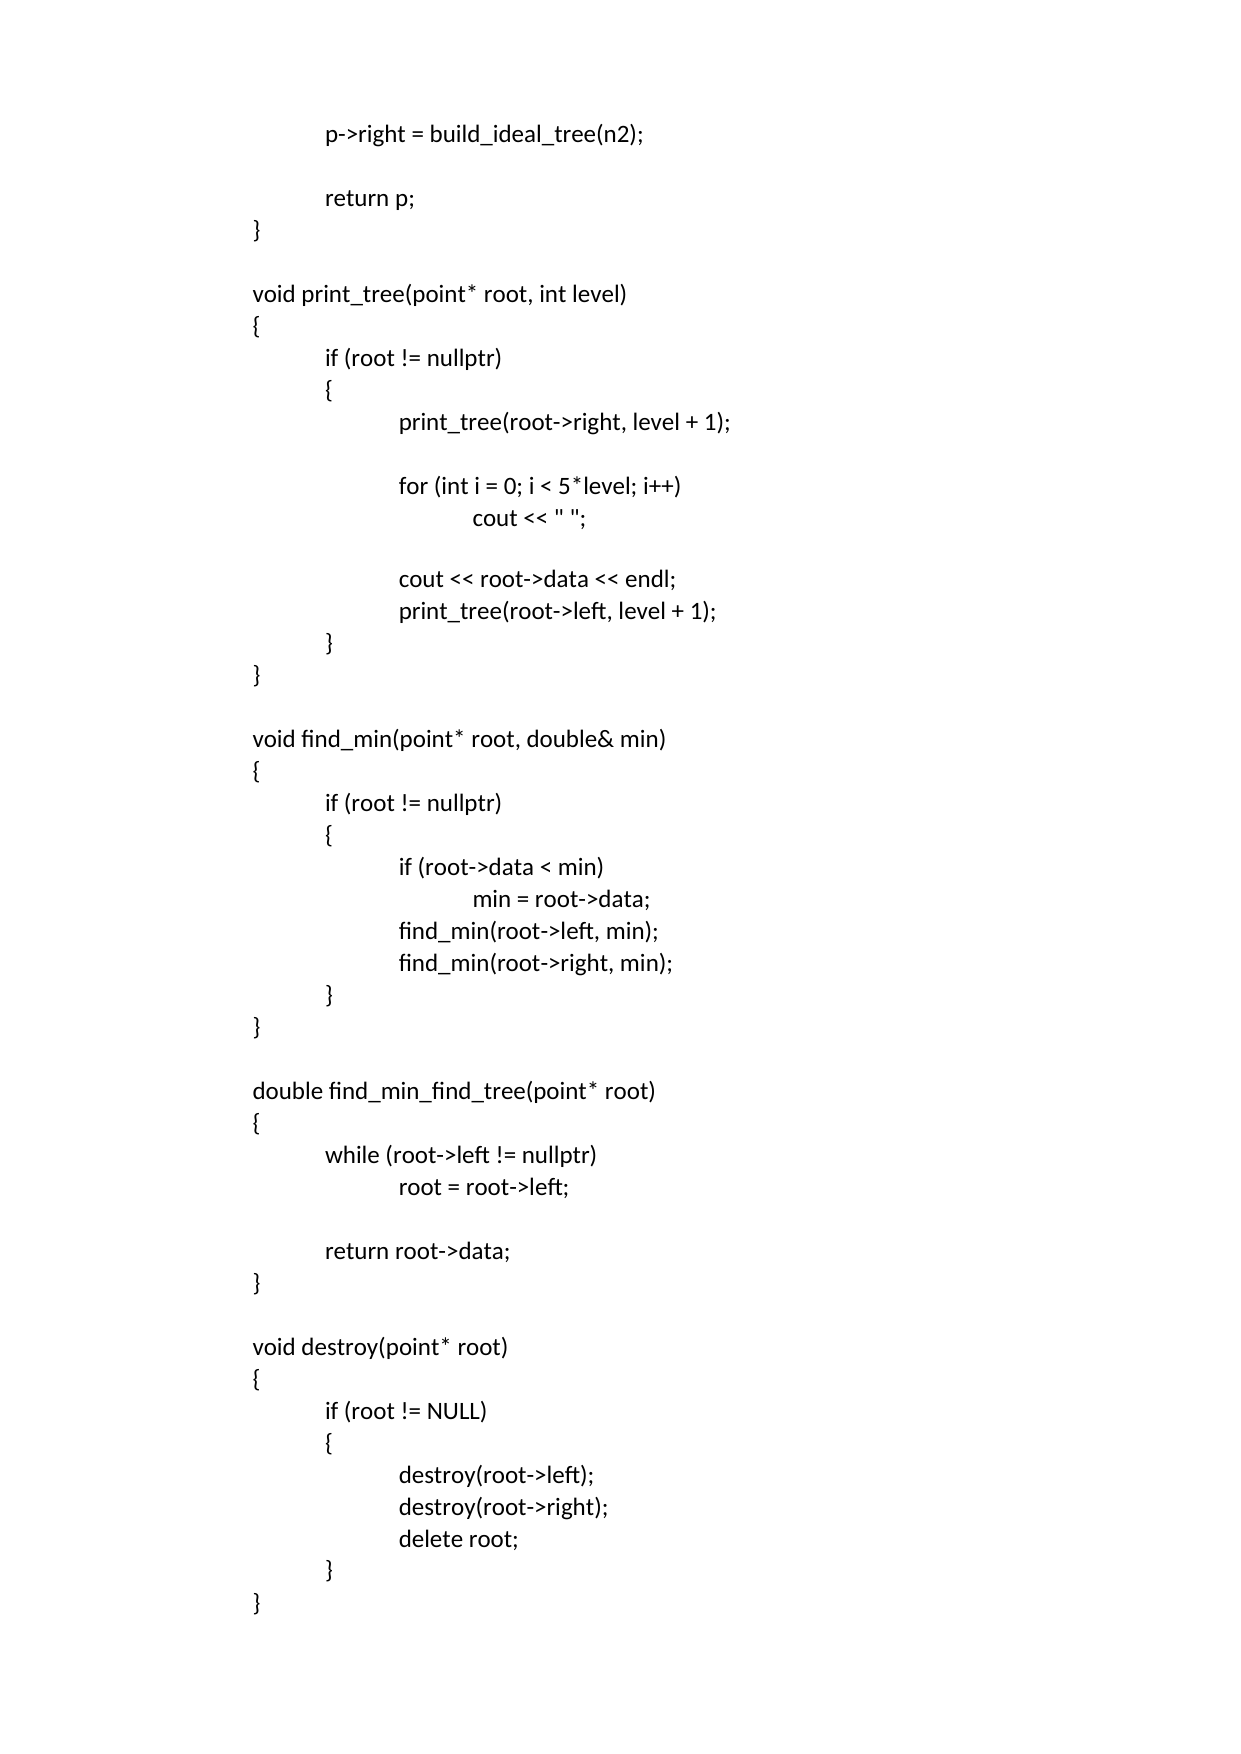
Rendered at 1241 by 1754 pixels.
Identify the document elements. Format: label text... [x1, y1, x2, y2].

list destroy(root->left); [252, 1459, 1152, 1489]
list find_min(root->left, min); [252, 915, 1152, 946]
list double find_min_find_tree(point* root) [252, 1075, 1152, 1106]
list while (root->left != nullptr) [252, 1139, 1152, 1169]
list root = root->left; [252, 1171, 1152, 1201]
list } [252, 979, 1152, 1009]
list void destroy(point* root) [252, 1331, 1152, 1361]
list destroy(root->right); [252, 1491, 1152, 1521]
list if (root != nullptr) [252, 342, 1152, 372]
list for (int i = 0; i < 5*level; i++) [252, 470, 1152, 500]
list if (root != NULL) [252, 1395, 1152, 1425]
list void print_tree(point* root, int level) [252, 278, 1152, 308]
list } [252, 1555, 1152, 1585]
list print_tree(root->right, level + 1); [252, 406, 1152, 436]
list if (root->data < min) [252, 851, 1152, 882]
list cout << root->data << endl; [252, 563, 1152, 594]
list { [252, 1363, 1152, 1393]
list { [252, 1427, 1152, 1457]
list { [252, 819, 1152, 850]
list find_min(root->right, min); [252, 947, 1152, 978]
list } [252, 214, 1152, 244]
list if (root != nullptr) [252, 787, 1152, 818]
list } [252, 1587, 1152, 1617]
list delete root; [252, 1523, 1152, 1553]
list p->right = build_ideal_tree(n2); [252, 118, 1152, 149]
list return root->data; [252, 1235, 1152, 1265]
list return p; [252, 182, 1152, 213]
list } [252, 627, 1152, 658]
list } [252, 659, 1152, 690]
list { [252, 1107, 1152, 1137]
list cout << " "; [252, 502, 1152, 532]
list print_tree(root->left, level + 1); [252, 595, 1152, 626]
list { [252, 310, 1152, 341]
list { [252, 755, 1152, 786]
list { [252, 374, 1152, 404]
list } [252, 1011, 1152, 1042]
list } [252, 1267, 1152, 1297]
list min = root->data; [252, 883, 1152, 914]
list void find_min(point* root, double& min) [252, 723, 1152, 754]
